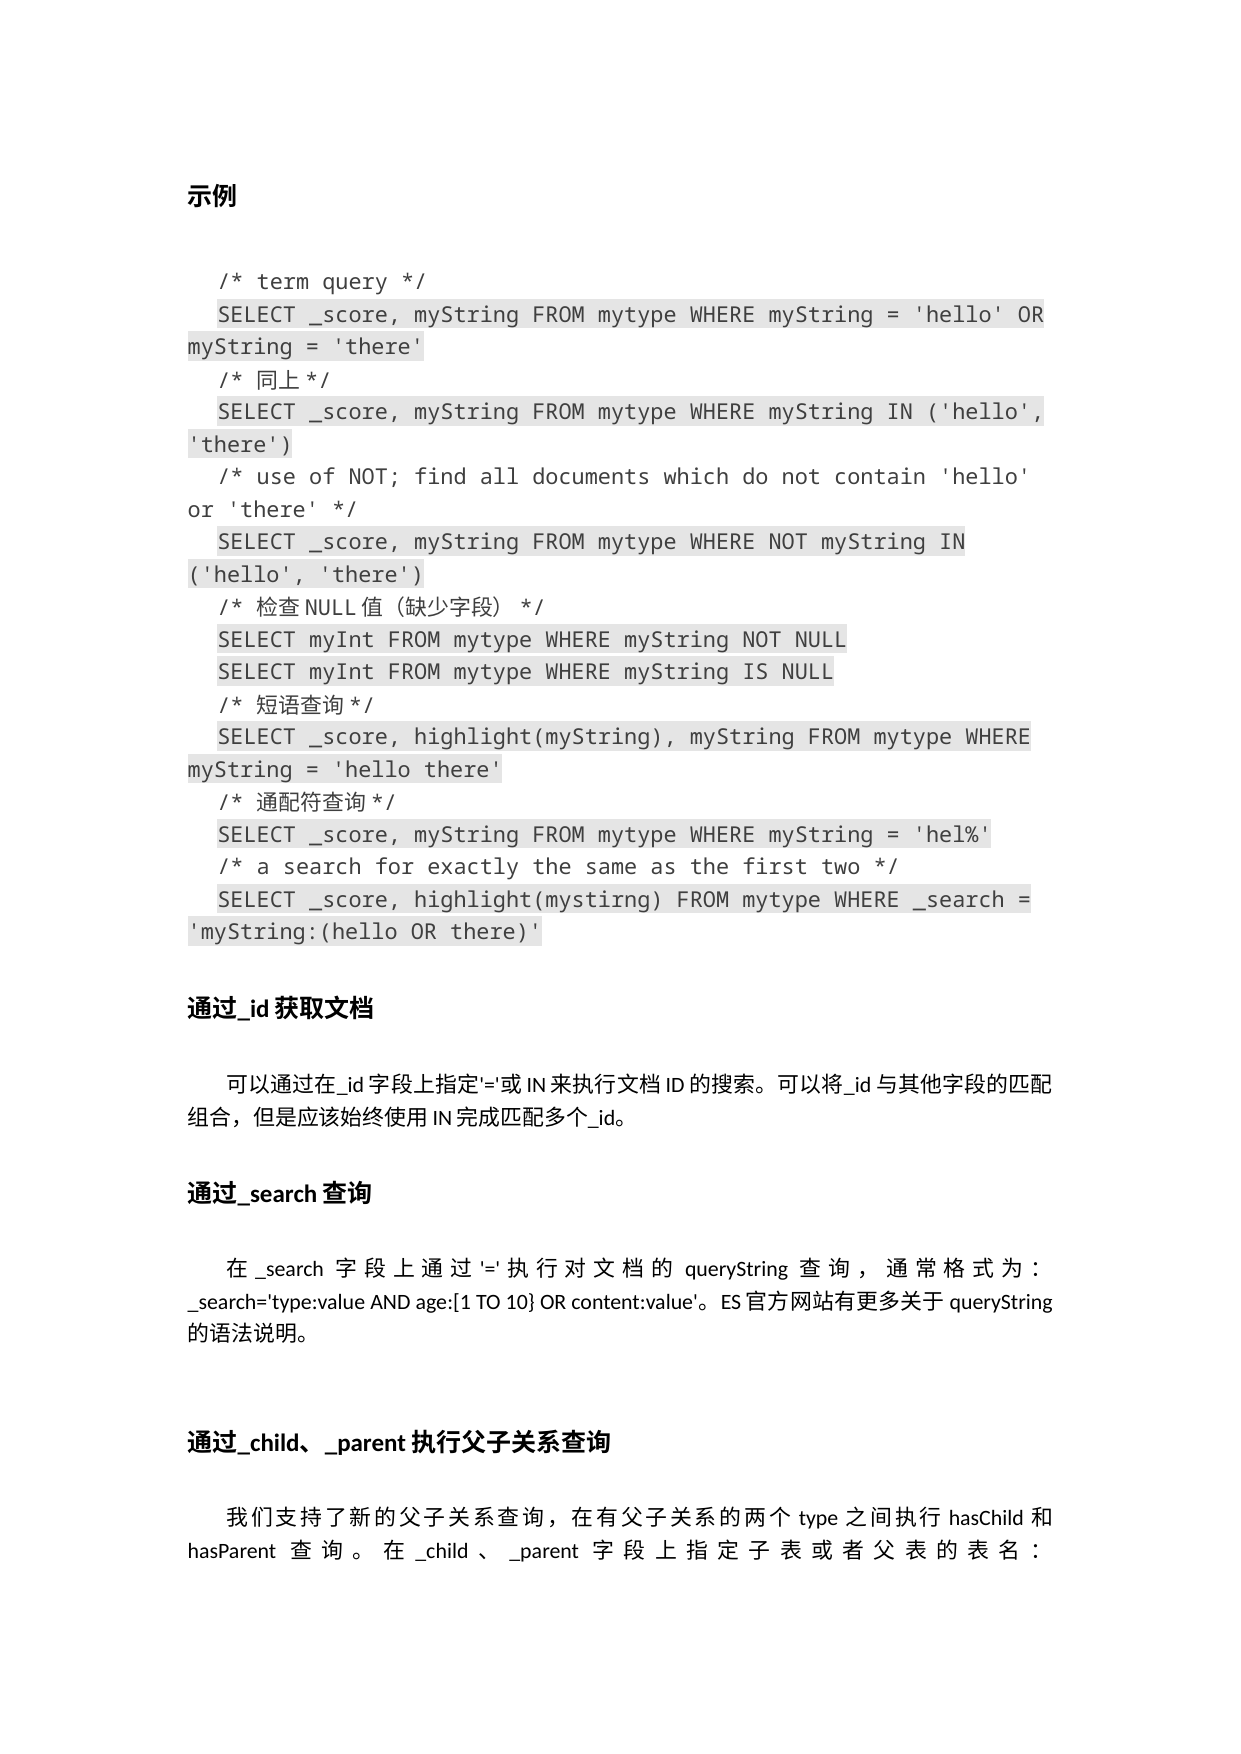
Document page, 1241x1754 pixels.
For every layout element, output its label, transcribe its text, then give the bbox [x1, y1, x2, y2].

text SELECT _score, highlight(myString), myString FROM mytype WHERE myString = 'hello there' [187, 720, 1053, 785]
subtitle 通过_id获取文档 [187, 974, 1053, 1039]
text /* 同上 */ [187, 362, 1053, 395]
text SELECT _score, myString FROM mytype WHERE myString = 'hel%' [187, 817, 1053, 850]
text /* 短语查询 */ [187, 687, 1053, 720]
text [187, 1500, 1053, 1565]
subtitle 通过_search查询 [187, 1159, 1053, 1224]
text /* 通配符查询 */ [371, 785, 1053, 817]
text 可以通过在_id字段上指定'='或IN来执行文档ID的搜索。可以将_id与其他字段的匹配组合，但是应该始终使用IN完成匹配多个_id。 [187, 1067, 1053, 1132]
text SELECT myInt FROM mytype WHERE myString NOT NULL [187, 622, 1053, 655]
text SELECT _score, myString FROM mytype WHERE NOT myString IN ('hello', 'there') [187, 525, 1053, 590]
text /* 检查NULL值（缺少字段） */ [519, 590, 1053, 622]
text 在_search字段上通过'='执行对文档的queryString查询，通常格式为：_search='type:value AND age:[1 TO 10} OR content:value'。ES官方网站有更多关于queryString的语法说明。 [187, 1251, 1053, 1348]
text SELECT myInt FROM mytype WHERE myString IS NULL [187, 655, 1053, 687]
text SELECT _score, highlight(mystirng) FROM mytype WHERE _search = 'myString:(hello OR there)' [187, 882, 1053, 947]
text /* 通配符查询 */ [187, 785, 256, 817]
text /* a search for exactly the same as the first two */ [187, 850, 1053, 882]
text /* term query */ [187, 265, 1053, 297]
subtitle 通过_child、_parent执行父子关系查询 [187, 1408, 1053, 1473]
subtitle 示例 [187, 162, 1053, 227]
text SELECT _score, myString FROM mytype WHERE myString IN ('hello', 'there') [187, 395, 1053, 460]
text /* 检查NULL值（缺少字段） */ [187, 590, 256, 622]
text SELECT _score, myString FROM mytype WHERE myString = 'hello' OR myString = 'there' [187, 297, 1053, 362]
text /* use of NOT; find all documents which do not contain 'hello' or 'there' */ [187, 460, 1053, 525]
